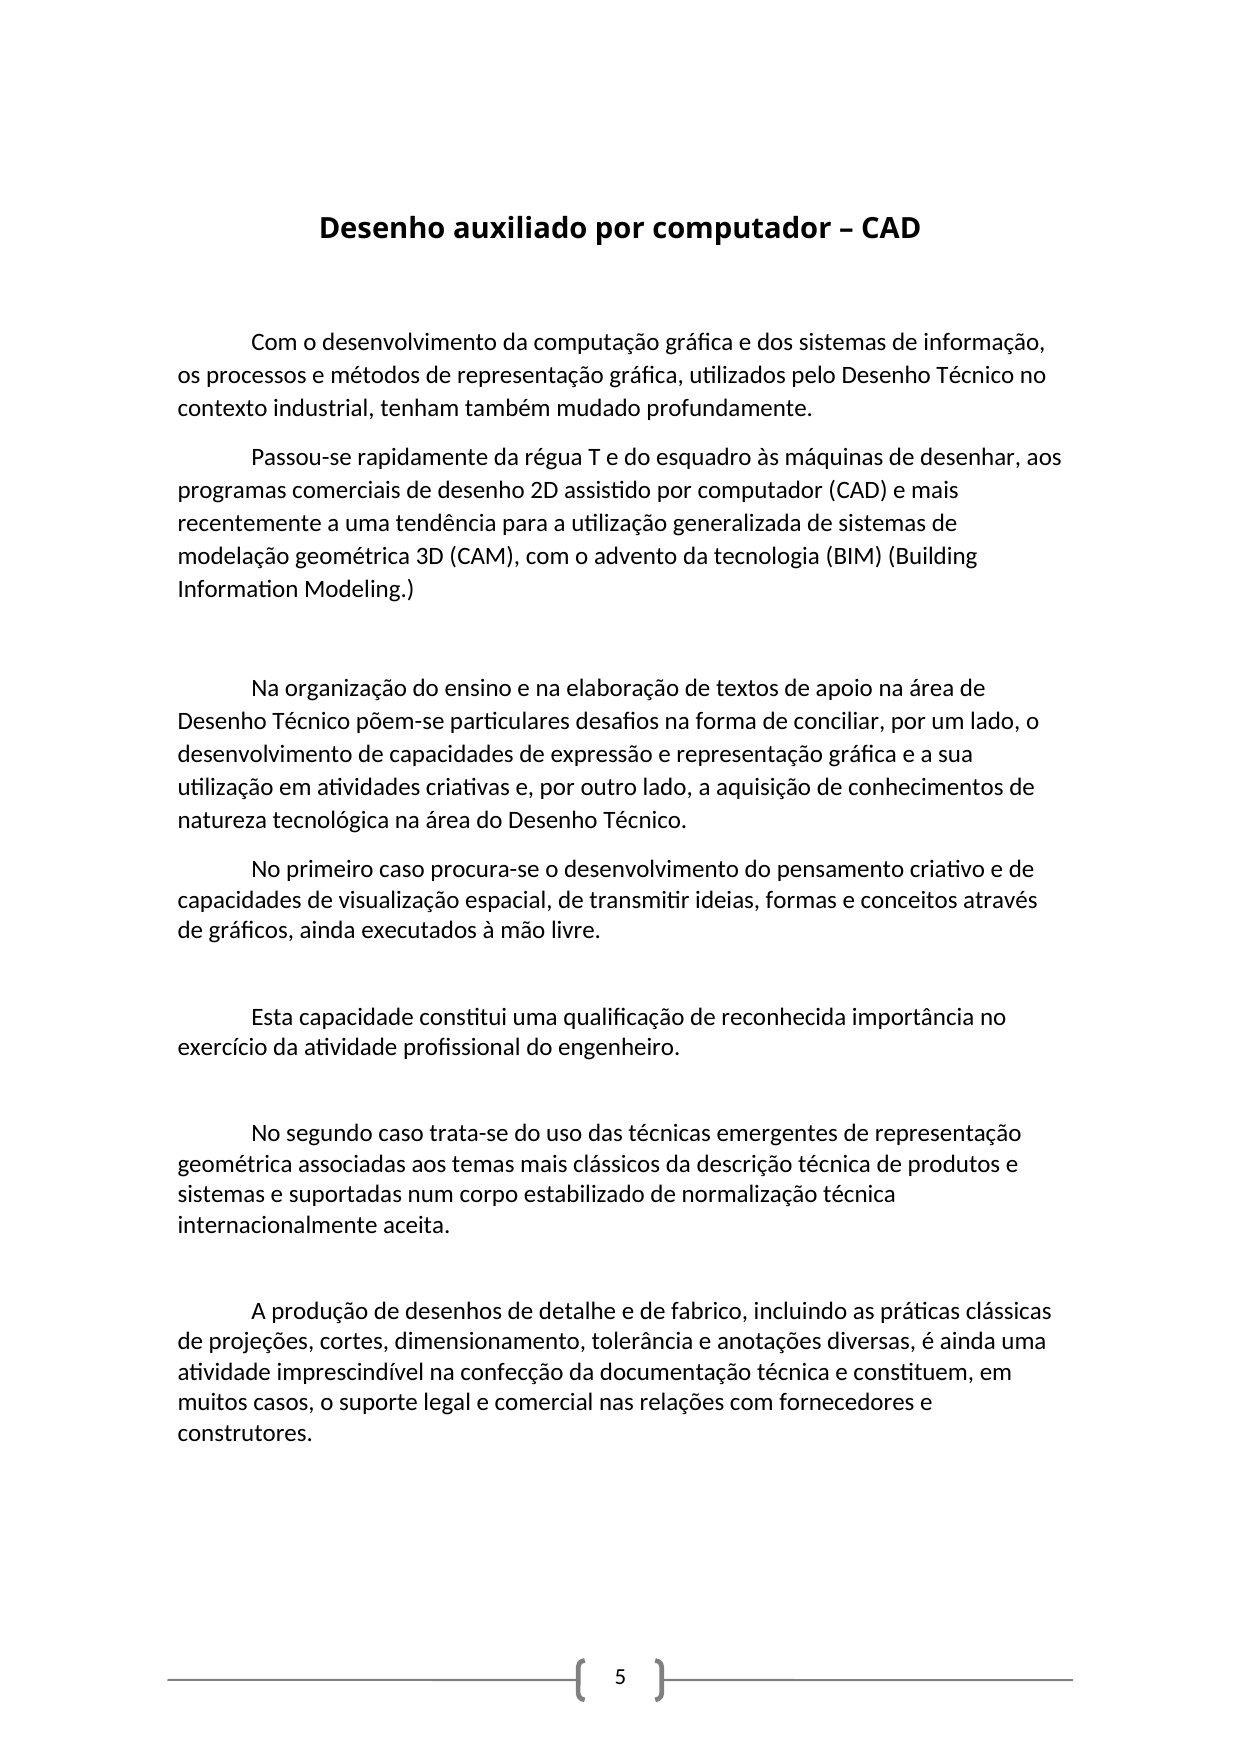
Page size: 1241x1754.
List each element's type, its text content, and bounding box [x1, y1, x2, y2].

text No segundo caso trata-se do uso das técnicas emergentes de representação geométrica associadas aos temas mais clássicos da descrição técnica de produtos e sistemas e suportadas num corpo estabilizado de normalização técnica internacionalmente aceita. [177, 1117, 1063, 1239]
text Na organização do ensino e na elaboração de textos de apoio na área de Desenho Técnico põem-se particulares desafios na forma de conciliar, por um lado, o desenvolvimento de capacidades de expressão e representação gráfica e a sua utilização em atividades criativas e, por outro lado, a aquisição de conhecimentos de natureza tecnológica na área do Desenho Técnico. [177, 672, 1063, 834]
text A produção de desenhos de detalhe e de fabrico, incluindo as práticas clássicas de projeções, cortes, dimensionamento, tolerância e anotações diversas, é ainda uma atividade imprescindível na confecção da documentação técnica e constituem, em muitos casos, o suporte legal e comercial nas relações com fornecedores e construtores. [177, 1295, 1063, 1447]
text Passou-se rapidamente da régua T e do esquadro às máquinas de desenhar, aos programas comerciais de desenho 2D assistido por computador (CAD) e mais recentemente a uma tendência para a utilização generalizada de sistemas de modelação geométrica 3D (CAM), com o advento da tecnologia (BIM) (Building Information Modeling.) [177, 441, 1063, 604]
text Desenho auxiliado por computador – CAD [177, 207, 1063, 247]
text No primeiro caso procura-se o desenvolvimento do pensamento criativo e de capacidades de visualização espacial, de transmitir ideias, formas e conceitos através de gráficos, ainda executados à mão livre. [177, 853, 1063, 945]
text Esta capacidade constitui uma qualificação de reconhecida importância no exercício da atividade profissional do engenheiro. [177, 1001, 1063, 1062]
text Com o desenvolvimento da computação gráfica e dos sistemas de informação, os processos e métodos de representação gráfica, utilizados pelo Desenho Técnico no contexto industrial, tenham também mudado profundamente. [177, 326, 1063, 422]
